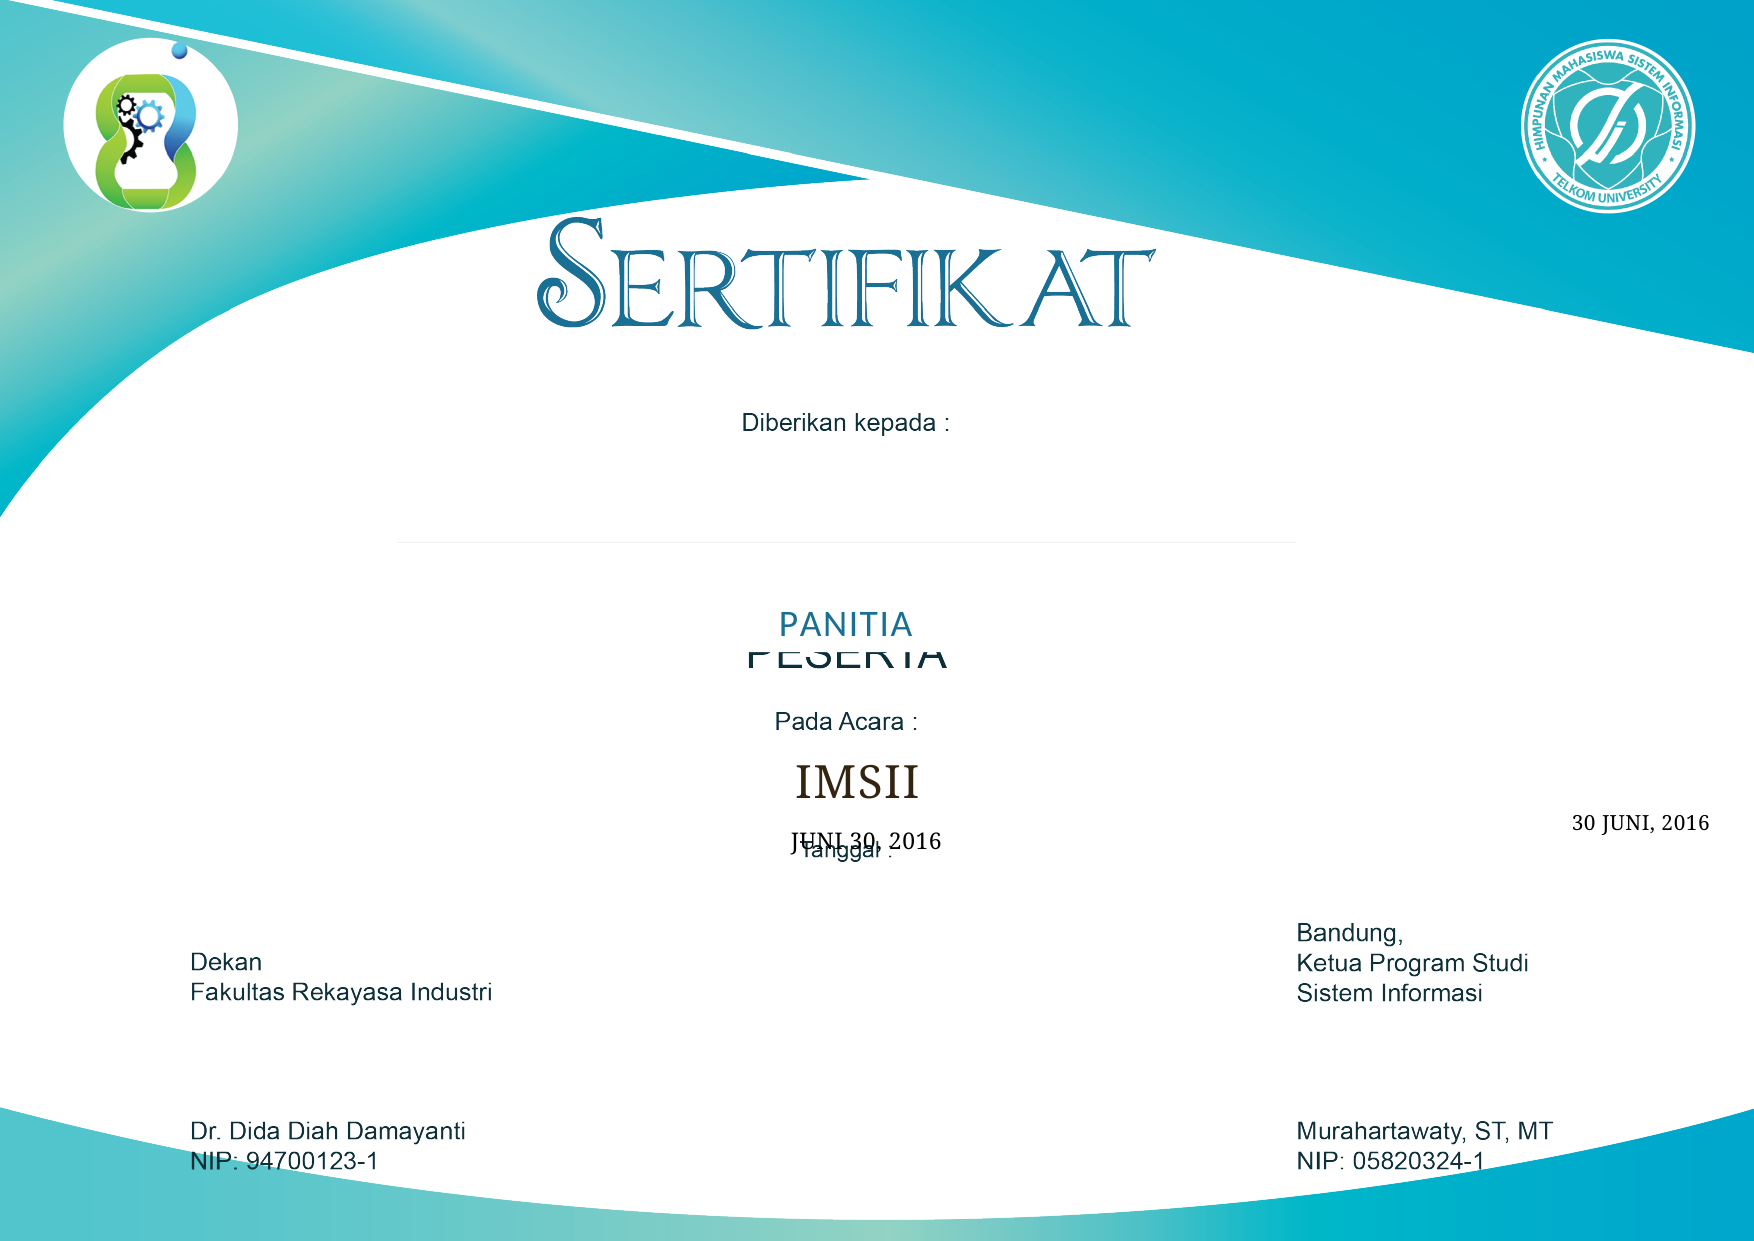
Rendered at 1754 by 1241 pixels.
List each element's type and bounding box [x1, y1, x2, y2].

picture [0, 0, 1754, 1241]
table_cell [150, 750, 1604, 1125]
table_header [150, 263, 1604, 750]
picture [1581, 0, 1754, 100]
